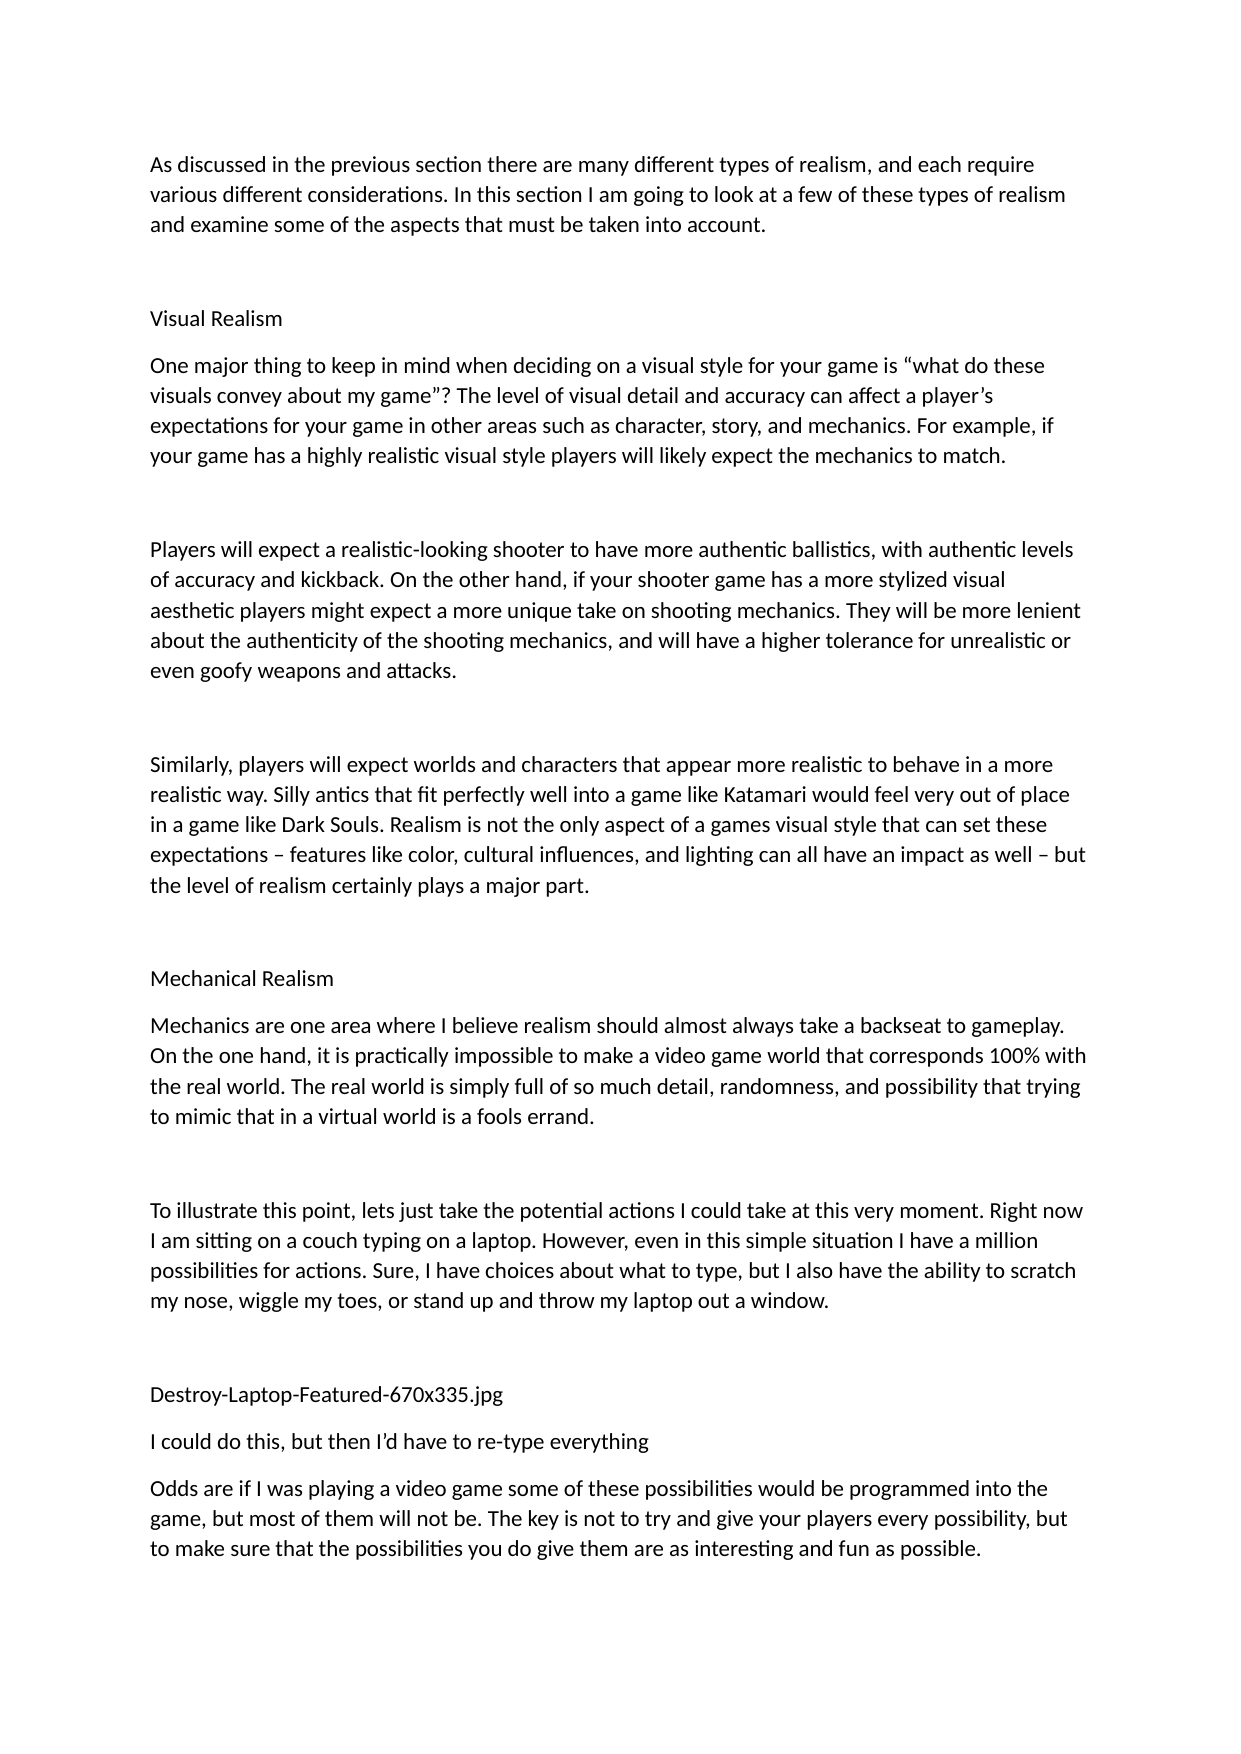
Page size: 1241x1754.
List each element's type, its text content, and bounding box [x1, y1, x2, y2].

text I could do this, but then I’d have to re-type everything [150, 1427, 1090, 1455]
text Visual Realism [150, 304, 1090, 332]
text Mechanical Realism [150, 964, 1090, 993]
text Players will expect a realistic-looking shooter to have more authentic ballistics, with authentic levels of accuracy and kickback. On the other hand, if your shooter game has a more stylized visual aesthetic players might expect a more unique take on shooting mechanics. They will be more lenient about the authenticity of the shooting mechanics, and will have a higher tolerance for unrealistic or even goofy weapons and attacks. [150, 535, 1090, 684]
text As discussed in the previous section there are many different types of realism, and each require various different considerations. In this section I am going to look at a few of these types of realism and examine some of the aspects that must be taken into account. [150, 150, 1090, 238]
text Similarly, players will expect worlds and characters that appear more realistic to behave in a more realistic way. Silly antics that fit perfectly well into a game like Katamari would feel very out of place in a game like Dark Souls. Realism is not the only aspect of a games visual style that can set these expectations – features like color, cultural influences, and lighting can all have an impact as well – but the level of realism certainly plays a major part. [150, 750, 1090, 899]
text Destroy-Laptop-Featured-670x335.jpg [150, 1380, 1090, 1408]
text Mechanics are one area where I believe realism should almost always take a backseat to gameplay. On the one hand, it is practically impossible to make a video game world that corresponds 100% with the real world. The real world is simply full of so much detail, randomness, and possibility that trying to mimic that in a virtual world is a fools errand. [150, 1011, 1090, 1130]
text To illustrate this point, lets just take the potential actions I could take at this very moment. Right now I am sitting on a couch typing on a laptop. However, even in this simple situation I have a million possibilities for actions. Sure, I have choices about what to type, but I also have the ability to scratch my nose, wiggle my toes, or stand up and throw my laptop out a window. [150, 1196, 1090, 1314]
text Odds are if I was playing a video game some of these possibilities would be programmed into the game, but most of them will not be. The key is not to try and give your players every possibility, but to make sure that the possibilities you do give them are as interesting and fun as possible. [150, 1474, 1090, 1562]
text One major thing to keep in mind when deciding on a visual style for your game is “what do these visuals convey about my game”? The level of visual detail and accuracy can affect a player’s expectations for your game in other areas such as character, story, and mechanics. For example, if your game has a highly realistic visual style players will likely expect the mechanics to match. [150, 351, 1090, 470]
